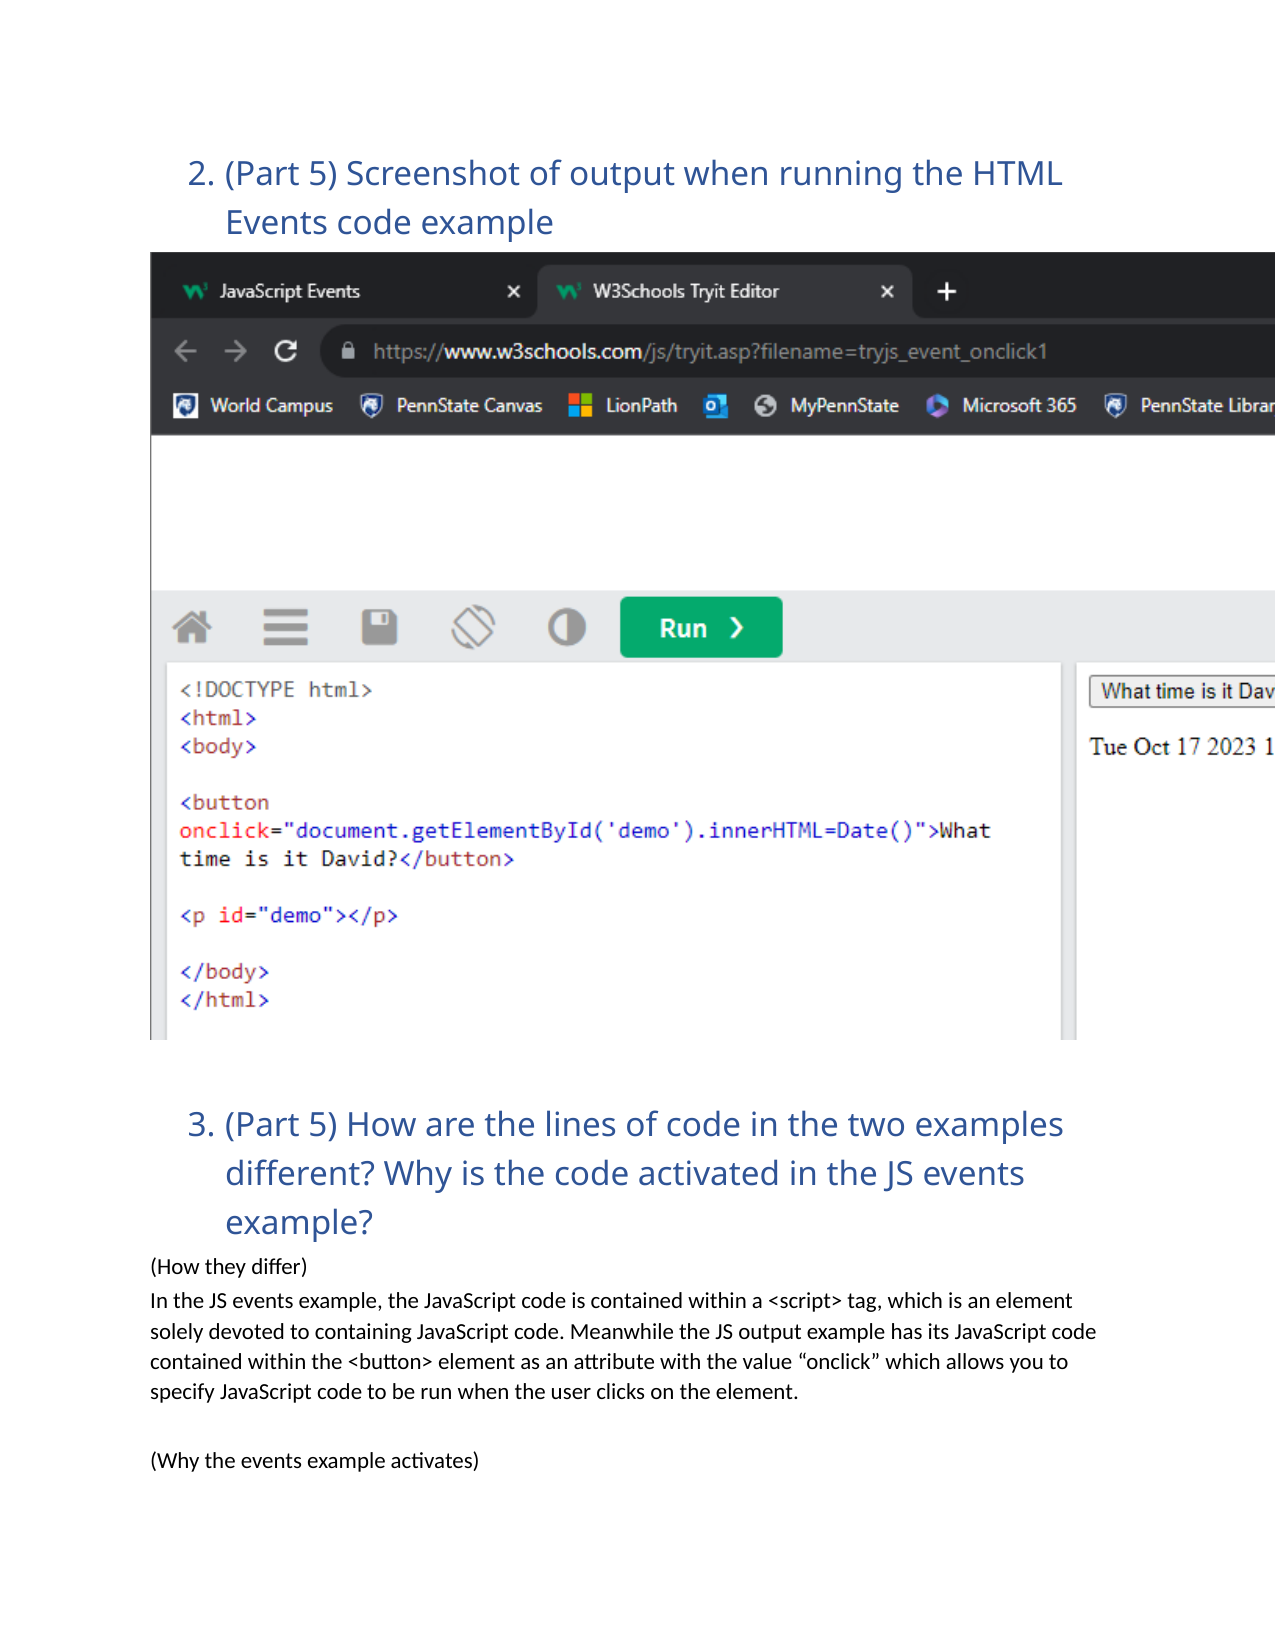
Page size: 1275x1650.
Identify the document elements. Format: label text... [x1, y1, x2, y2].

subtitle (Part 5) How are the lines of code in the two examples different? Why is the code activated in the JS events example? [187, 1101, 1125, 1244]
text (Why the events example activates) [150, 1446, 1125, 1474]
picture [150, 252, 1275, 1040]
text In the JS events example, the JavaScript code is contained within a <script> tag, which is an element solely devoted to containing JavaScript code. Meanwhile the JS output example has its JavaScript code contained within the <button> element as an attribute with the value “onclick” which allows you to specify JavaScript code to be run when the user clicks on the element. [150, 1287, 1125, 1405]
subtitle (Part 5) Screenshot of output when running the HTML Events code example [187, 150, 1125, 244]
text (How they differ) [150, 1252, 1125, 1280]
